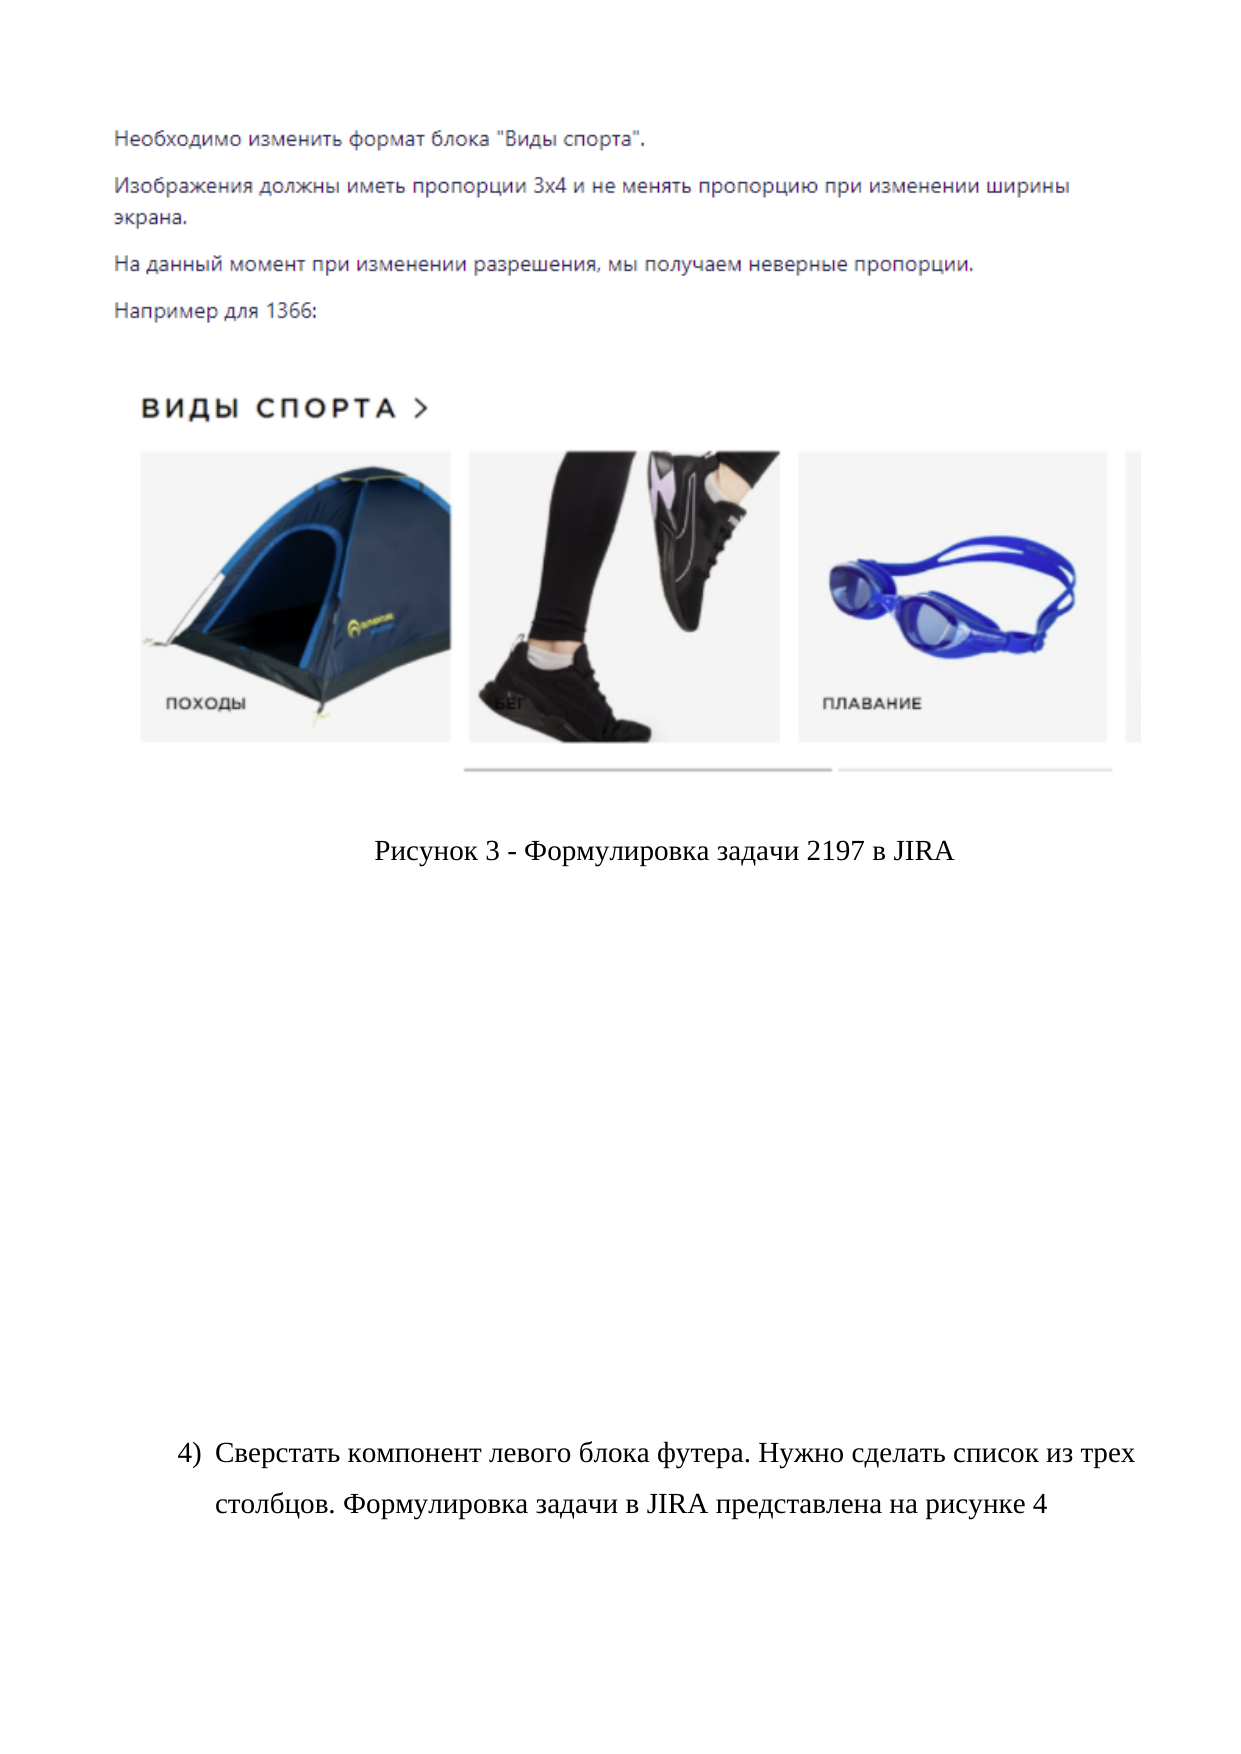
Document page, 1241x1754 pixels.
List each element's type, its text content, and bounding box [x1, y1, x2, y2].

text Рисунок 3 - Формулировка задачи 2197 в JIRA [103, 833, 1152, 866]
list Сверстать компонент левого блока футера. Нужно сделать список из трех столбцов. Формулировка задачи в JIRA представлена на рисунке 4 [177, 1436, 1152, 1519]
picture [103, 118, 1141, 800]
